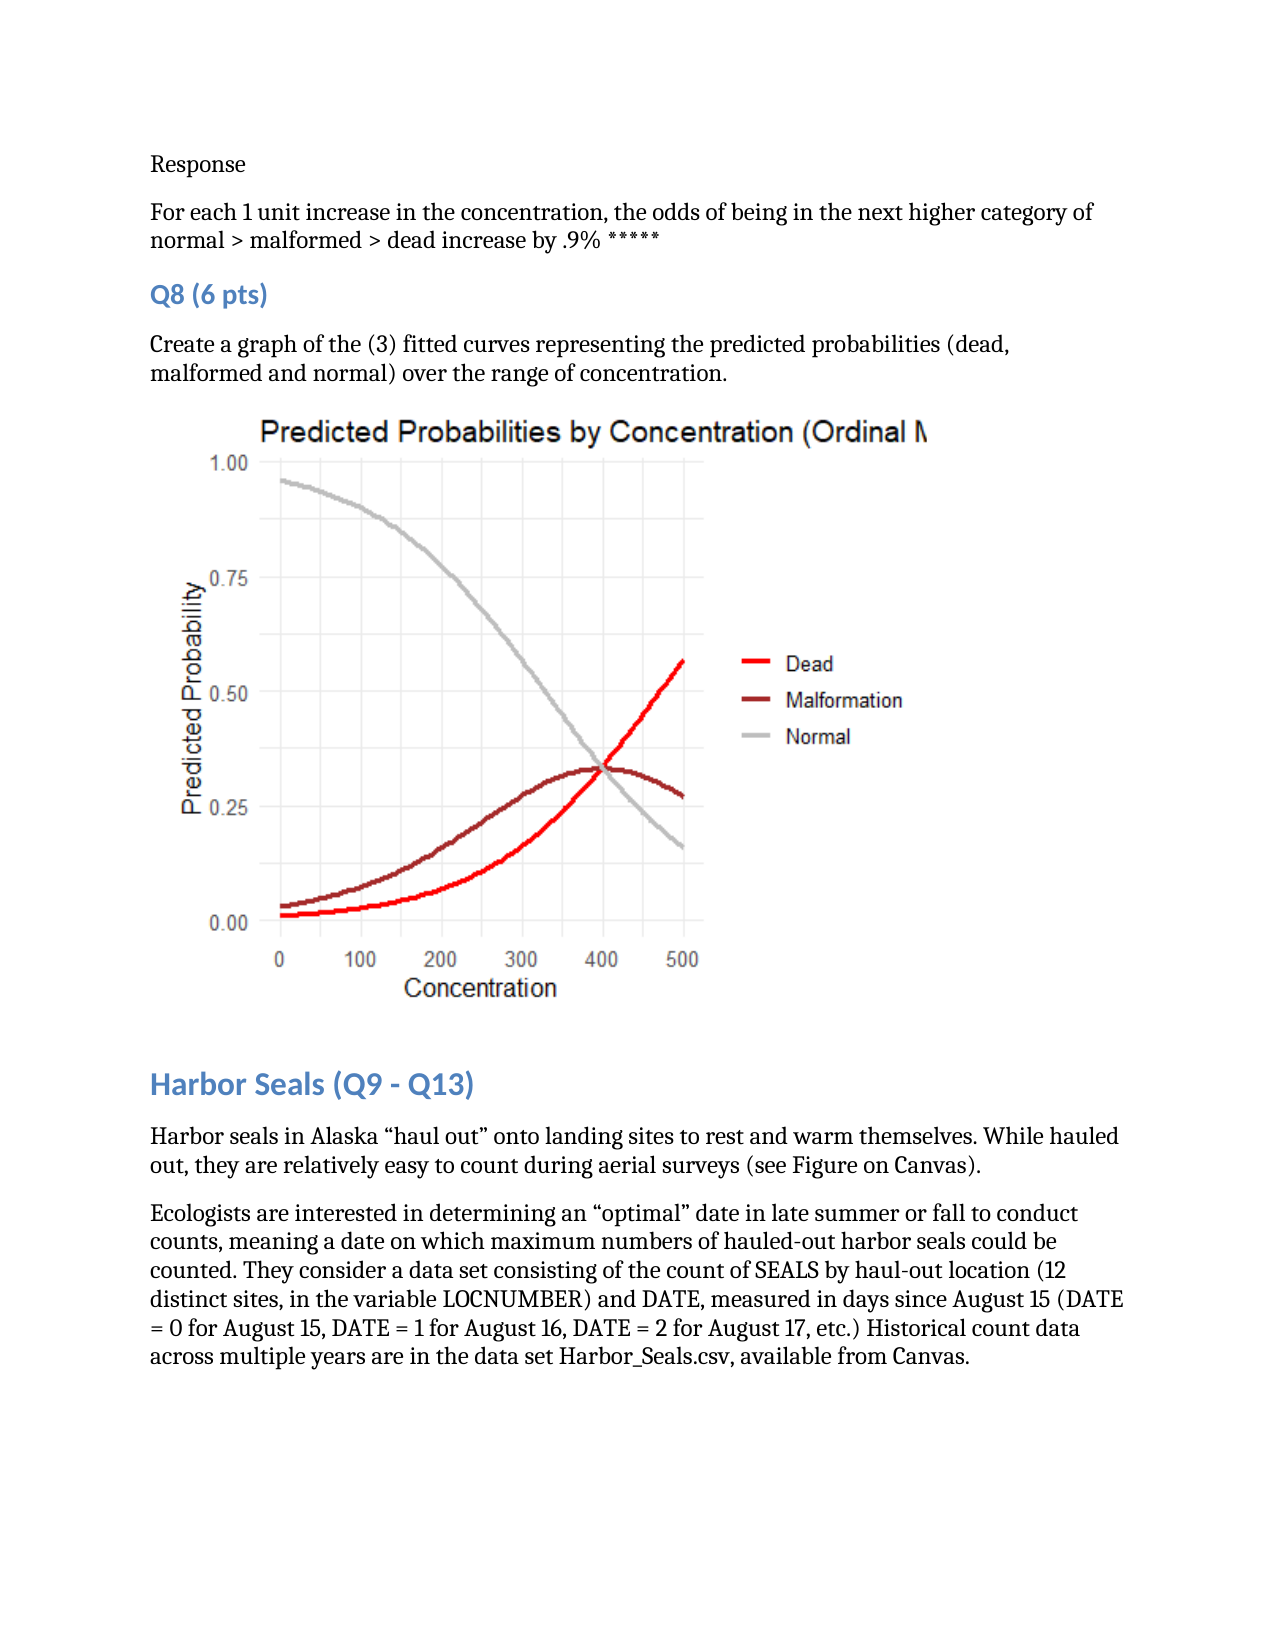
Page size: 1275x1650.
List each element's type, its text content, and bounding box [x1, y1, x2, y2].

text Harbor seals in Alaska “haul out” onto landing sites to rest and warm themselves. While hauled out, they are relatively easy to count during aerial surveys (see Figure on Canvas). [150, 1122, 1125, 1180]
text Ecologists are interested in determining an “optimal” date in late summer or fall to conduct counts, meaning a date on which maximum numbers of hauled-out harbor seals could be counted. They consider a data set consisting of the count of SEALS by haul-out location (12 distinct sites, in the variable LOCNUMBER) and DATE, measured in days since August 15 (DATE = 0 for August 15, DATE = 1 for August 16, DATE = 2 for August 17, etc.) Historical count data across multiple years are in the data set Harbor_Seals.csv, available from Canvas. [150, 1198, 1125, 1371]
picture [168, 406, 927, 1013]
subtitle Harbor Seals (Q9 - Q13) [150, 1063, 1125, 1103]
subtitle Q8 (6 pts) [150, 276, 1125, 311]
text For each 1 unit increase in the concentration, the odds of being in the next higher category of normal > malformed > dead increase by .9% ***** [150, 197, 1125, 255]
text Create a graph of the (3) fitted curves representing the predicted probabilities (dead, malformed and normal) over the range of concentration. [150, 330, 1125, 388]
text Response [150, 150, 1125, 179]
